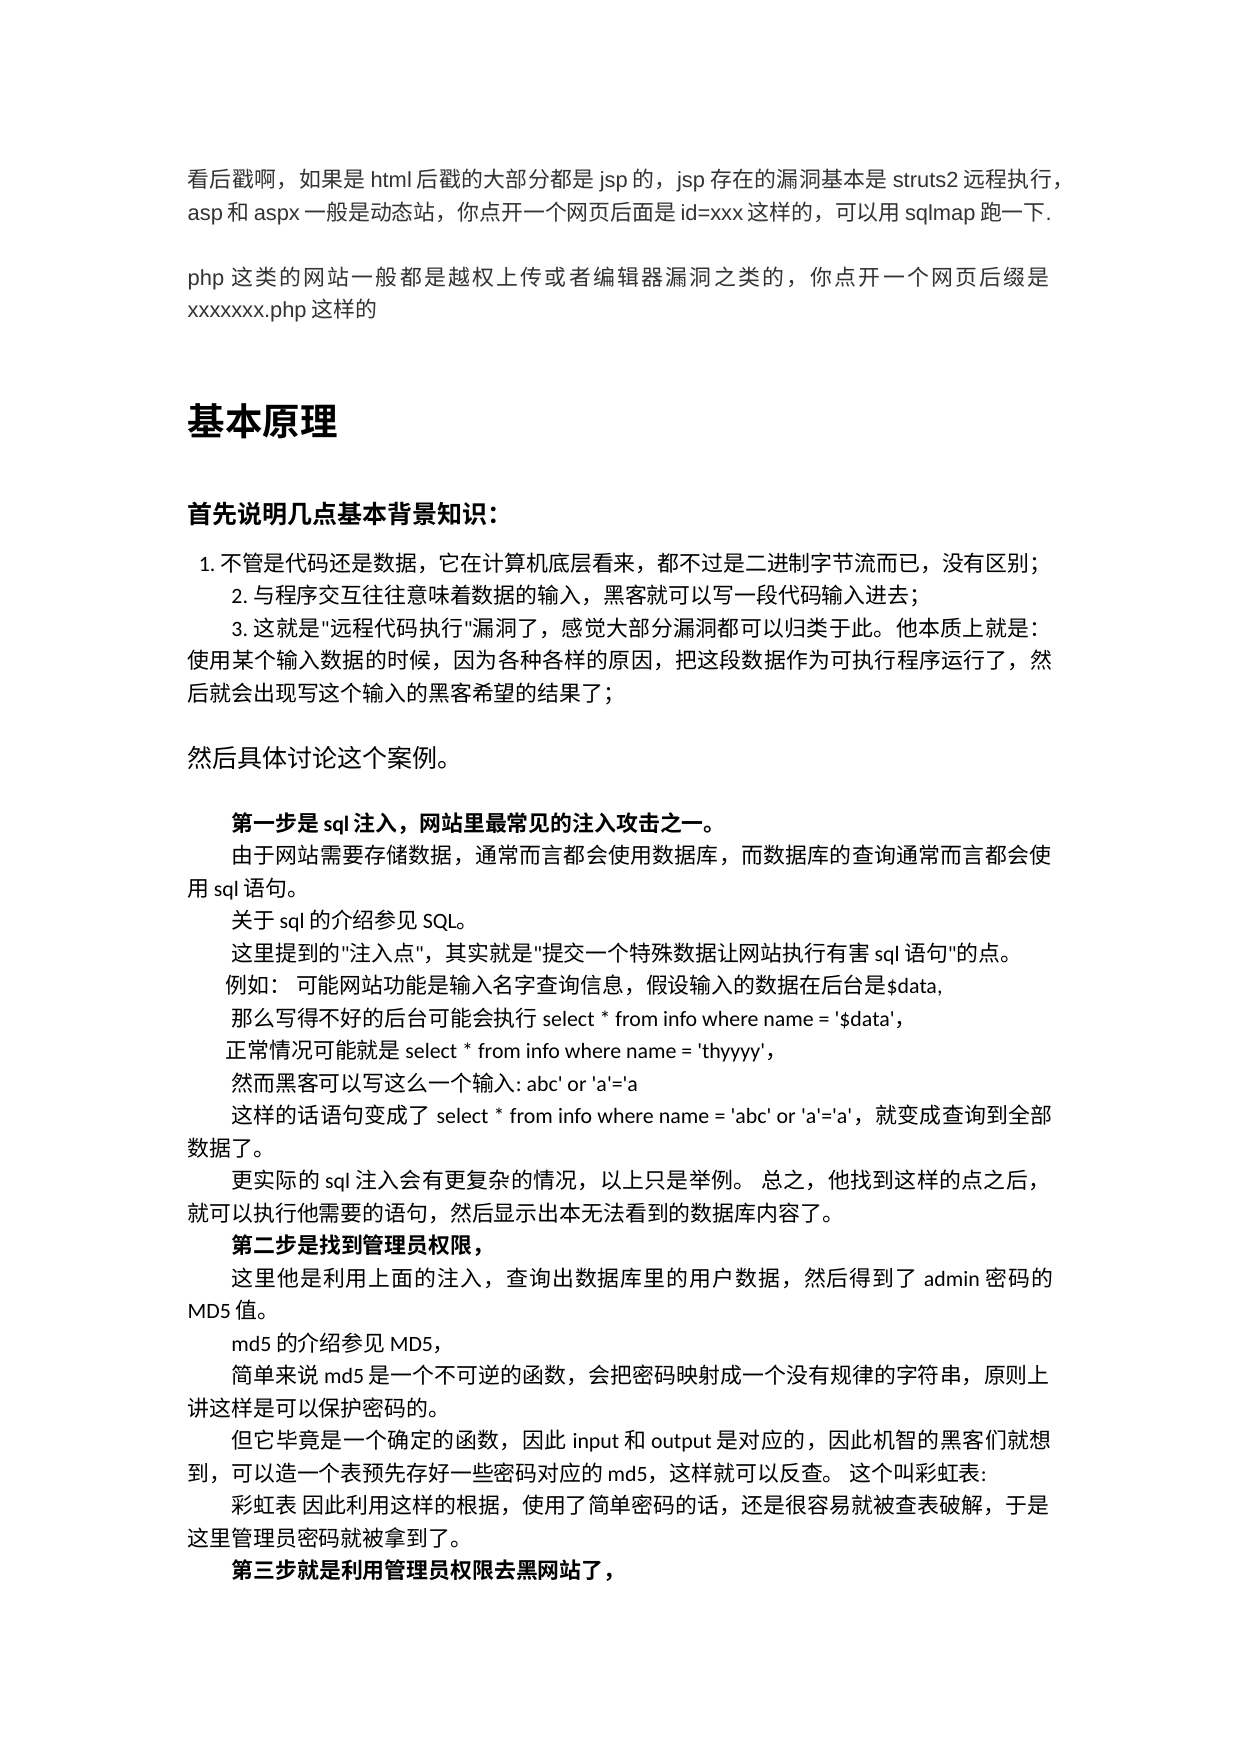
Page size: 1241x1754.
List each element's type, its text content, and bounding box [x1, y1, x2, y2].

text 首先说明几点基本背景知识： [187, 480, 1053, 545]
text 然后具体讨论这个案例。 [187, 724, 1053, 789]
text 由于网站需要存储数据，通常而言都会使用数据库，而数据库的查询通常而言都会使用sql语句。 [187, 838, 1053, 903]
text 更实际的sql注入会有更复杂的情况，以上只是举例。 总之，他找到这样的点之后，就可以执行他需要的语句，然后显示出本无法看到的数据库内容了。 [187, 1163, 1053, 1228]
text 但它毕竟是一个确定的函数，因此input和output是对应的，因此机智的黑客们就想到，可以造一个表预先存好一些密码对应的md5，这样就可以反查。 这个叫彩虹表: [187, 1423, 1053, 1488]
subtitle 基本原理 [187, 386, 1053, 451]
text 第三步就是利用管理员权限去黑网站了， [187, 1553, 1053, 1585]
text 这里提到的"注入点"，其实就是"提交一个特殊数据让网站执行有害sql语句"的点。 [187, 935, 1053, 968]
text 看后戳啊，如果是html后戳的大部分都是jsp的，jsp存在的漏洞基本是struts2远程执行，asp和aspx一般是动态站，你点开一个网页后面是id=xxx这样的，可以用sqlmap跑一下. [187, 162, 1053, 227]
text 这里他是利用上面的注入，查询出数据库里的用户数据，然后得到了admin密码的MD5值。 [187, 1260, 1053, 1325]
text 1. 不管是代码还是数据，它在计算机底层看来，都不过是二进制字节流而已，没有区别； [187, 545, 1053, 578]
text 例如： 可能网站功能是输入名字查询信息，假设输入的数据在后台是$data, [187, 968, 1053, 1000]
text 简单来说md5是一个不可逆的函数，会把密码映射成一个没有规律的字符串，原则上讲这样是可以保护密码的。 [187, 1358, 1053, 1423]
text 彩虹表 因此利用这样的根据，使用了简单密码的话，还是很容易就被查表破解，于是这里管理员密码就被拿到了。 [187, 1488, 1053, 1553]
text php这类的网站一般都是越权上传或者编辑器漏洞之类的，你点开一个网页后缀是xxxxxxx.php这样的 [187, 259, 1053, 324]
text 3. 这就是"远程代码执行"漏洞了，感觉大部分漏洞都可以归类于此。他本质上就是：使用某个输入数据的时候，因为各种各样的原因，把这段数据作为可执行程序运行了，然后就会出现写这个输入的黑客希望的结果了； [187, 610, 1053, 708]
text 第二步是找到管理员权限， [187, 1228, 1053, 1260]
text 这样的话语句变成了 select * from info where name = 'abc' or 'a'='a'，就变成查询到全部数据了。 [187, 1098, 1053, 1163]
text 2. 与程序交互往往意味着数据的输入，黑客就可以写一段代码输入进去； [198, 578, 1053, 610]
text 正常情况可能就是 select * from info where name = 'thyyyy'， [187, 1033, 1053, 1065]
text md5的介绍参见MD5， [187, 1325, 1053, 1358]
text 关于sql的介绍参见SQL。 [187, 903, 1053, 935]
text 那么写得不好的后台可能会执行 select * from info where name = '$data'， [187, 1000, 1053, 1033]
text 然而黑客可以写这么一个输入: abc' or 'a'='a [187, 1065, 1053, 1098]
text 第一步是sql注入，网站里最常见的注入攻击之一。 [187, 805, 1053, 838]
